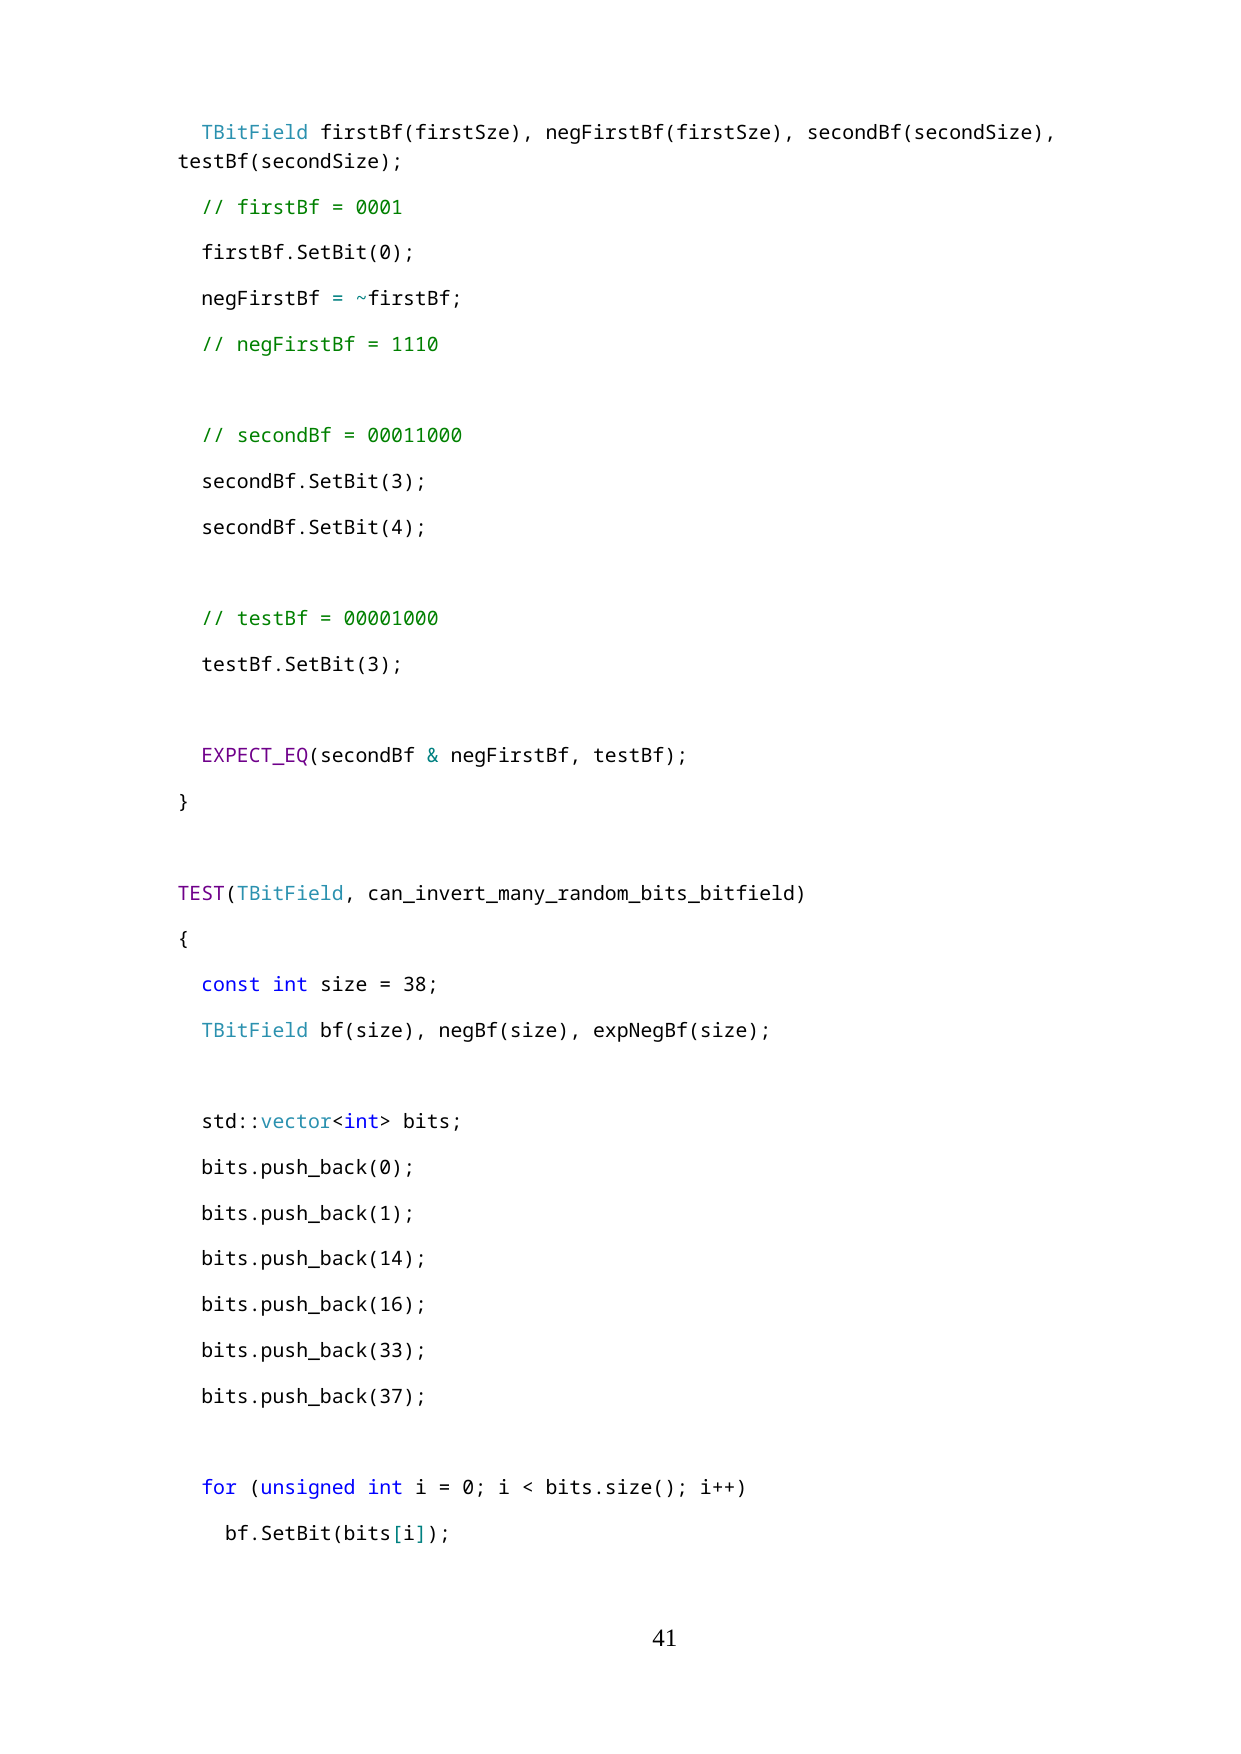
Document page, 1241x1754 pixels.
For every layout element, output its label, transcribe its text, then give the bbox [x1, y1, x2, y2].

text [177, 1473, 1152, 1500]
text { [177, 924, 1152, 952]
text secondBf.SetBit(3); [177, 467, 1152, 494]
text } [177, 787, 1152, 814]
text negFirstBf = ~firstBf; [177, 284, 1152, 311]
text bits.push_back(14); [177, 1245, 1152, 1272]
text firstBf.SetBit(0); [177, 239, 1152, 266]
text // negFirstBf = 1110 [177, 330, 1152, 357]
text EXPECT_EQ(secondBf & negFirstBf, testBf); [177, 742, 1152, 769]
text const int size = 38; [177, 970, 1152, 997]
text bits.push_back(37); [177, 1382, 1152, 1409]
text bits.push_back(33); [177, 1336, 1152, 1363]
text secondBf.SetBit(4); [177, 513, 1152, 540]
text bf.SetBit(bits[i]); [177, 1519, 1152, 1546]
text TEST(TBitField, can_invert_many_random_bits_bitfield) [177, 879, 1152, 906]
text // firstBf = 0001 [177, 193, 1152, 220]
text std::vector<int> bits; [177, 1107, 1152, 1134]
text bits.push_back(16); [177, 1290, 1152, 1317]
text // secondBf = 00011000 [177, 422, 1152, 448]
text bits.push_back(0); [177, 1153, 1152, 1180]
text TBitField firstBf(firstSze), negFirstBf(firstSze), secondBf(secondSize), testBf(secondSize); [177, 118, 1152, 174]
text bits.push_back(1); [177, 1199, 1152, 1226]
text // testBf = 00001000 [177, 604, 1152, 631]
text testBf.SetBit(3); [177, 650, 1152, 677]
text TBitField bf(size), negBf(size), expNegBf(size); [177, 1016, 1152, 1043]
